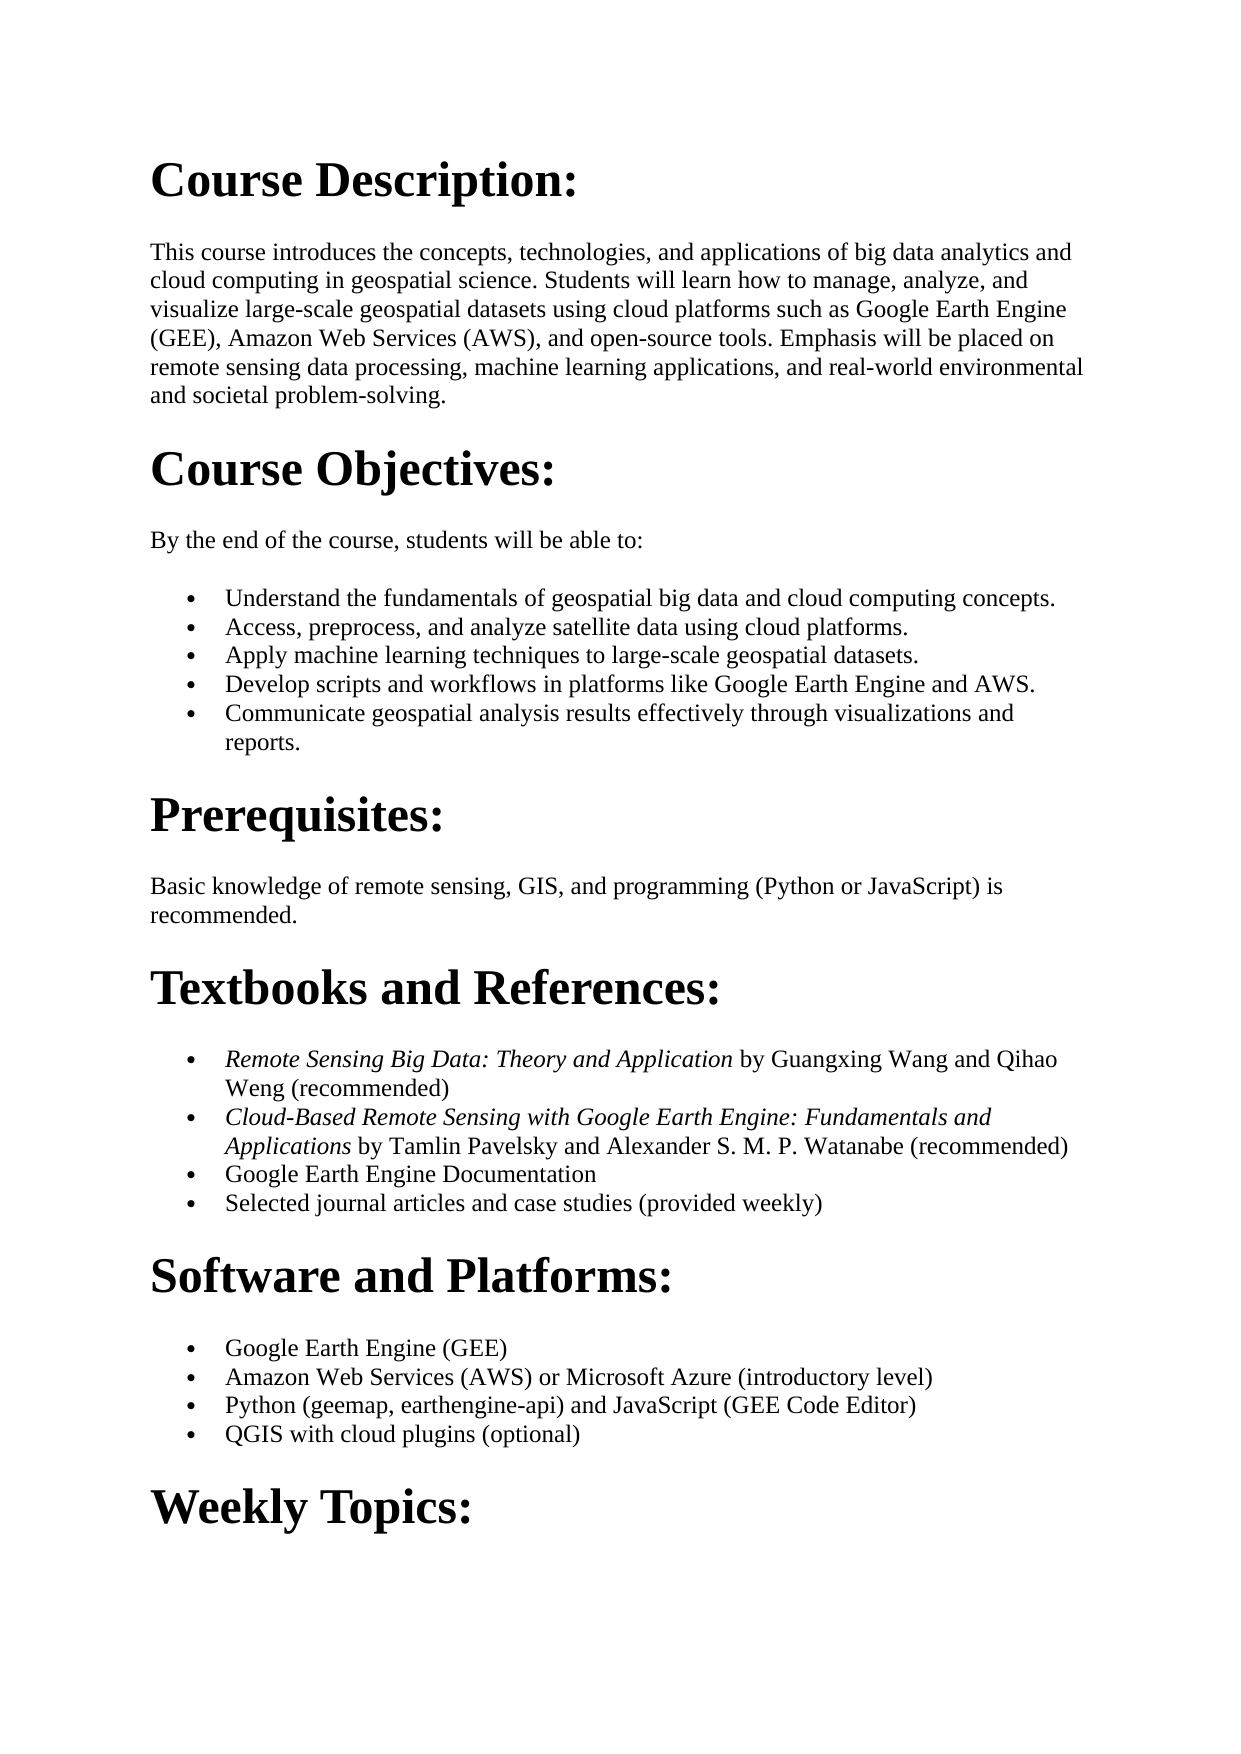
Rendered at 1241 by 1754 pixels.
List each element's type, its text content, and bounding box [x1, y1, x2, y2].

list Amazon Web Services (AWS) or Microsoft Azure (introductory level) [187, 1362, 1090, 1390]
text Textbooks and References: [150, 958, 1090, 1015]
list QGIS with cloud plugins (optional) [187, 1419, 1090, 1448]
list Access, preprocess, and analyze satellite data using cloud platforms. [187, 612, 1090, 640]
list Remote Sensing Big Data: Theory and Application by Guangxing Wang and Qihao Weng (recommended) [187, 1044, 1090, 1102]
list Google Earth Engine (GEE) [187, 1333, 1090, 1362]
text Basic knowledge of remote sensing, GIS, and programming (Python or JavaScript) is recommended. [150, 871, 1090, 929]
list Understand the fundamentals of geospatial big data and cloud computing concepts. [187, 583, 1090, 612]
text Prerequisites: [150, 784, 1090, 842]
list Cloud-Based Remote Sensing with Google Earth Engine: Fundamentals and Applications by Tamlin Pavelsky and Alexander S. M. P. Watanabe (recommended) [187, 1102, 1090, 1159]
text Course Description: [150, 150, 1090, 207]
text By the end of the course, students will be able to: [150, 525, 1090, 554]
text Course Objectives: [150, 438, 1090, 496]
list Develop scripts and workflows in platforms like Google Earth Engine and AWS. [187, 669, 1090, 698]
list Python (geemap, earthengine-api) and JavaScript (GEE Code Editor) [187, 1390, 1090, 1419]
text Software and Platforms: [150, 1246, 1090, 1304]
text This course introduces the concepts, technologies, and applications of big data analytics and cloud computing in geospatial science. Students will learn how to manage, analyze, and visualize large-scale geospatial datasets using cloud platforms such as Google Earth Engine (GEE), Amazon Web Services (AWS), and open-source tools. Emphasis will be placed on remote sensing data processing, machine learning applications, and real-world environmental and societal problem-solving. [150, 237, 1090, 409]
list Communicate geospatial analysis results effectively through visualizations and reports. [187, 698, 1090, 755]
list Selected journal articles and case studies (provided weekly) [187, 1188, 1090, 1217]
list Google Earth Engine Documentation [187, 1159, 1090, 1188]
list Apply machine learning techniques to large-scale geospatial datasets. [187, 640, 1090, 669]
text Weekly Topics: [150, 1477, 1090, 1534]
